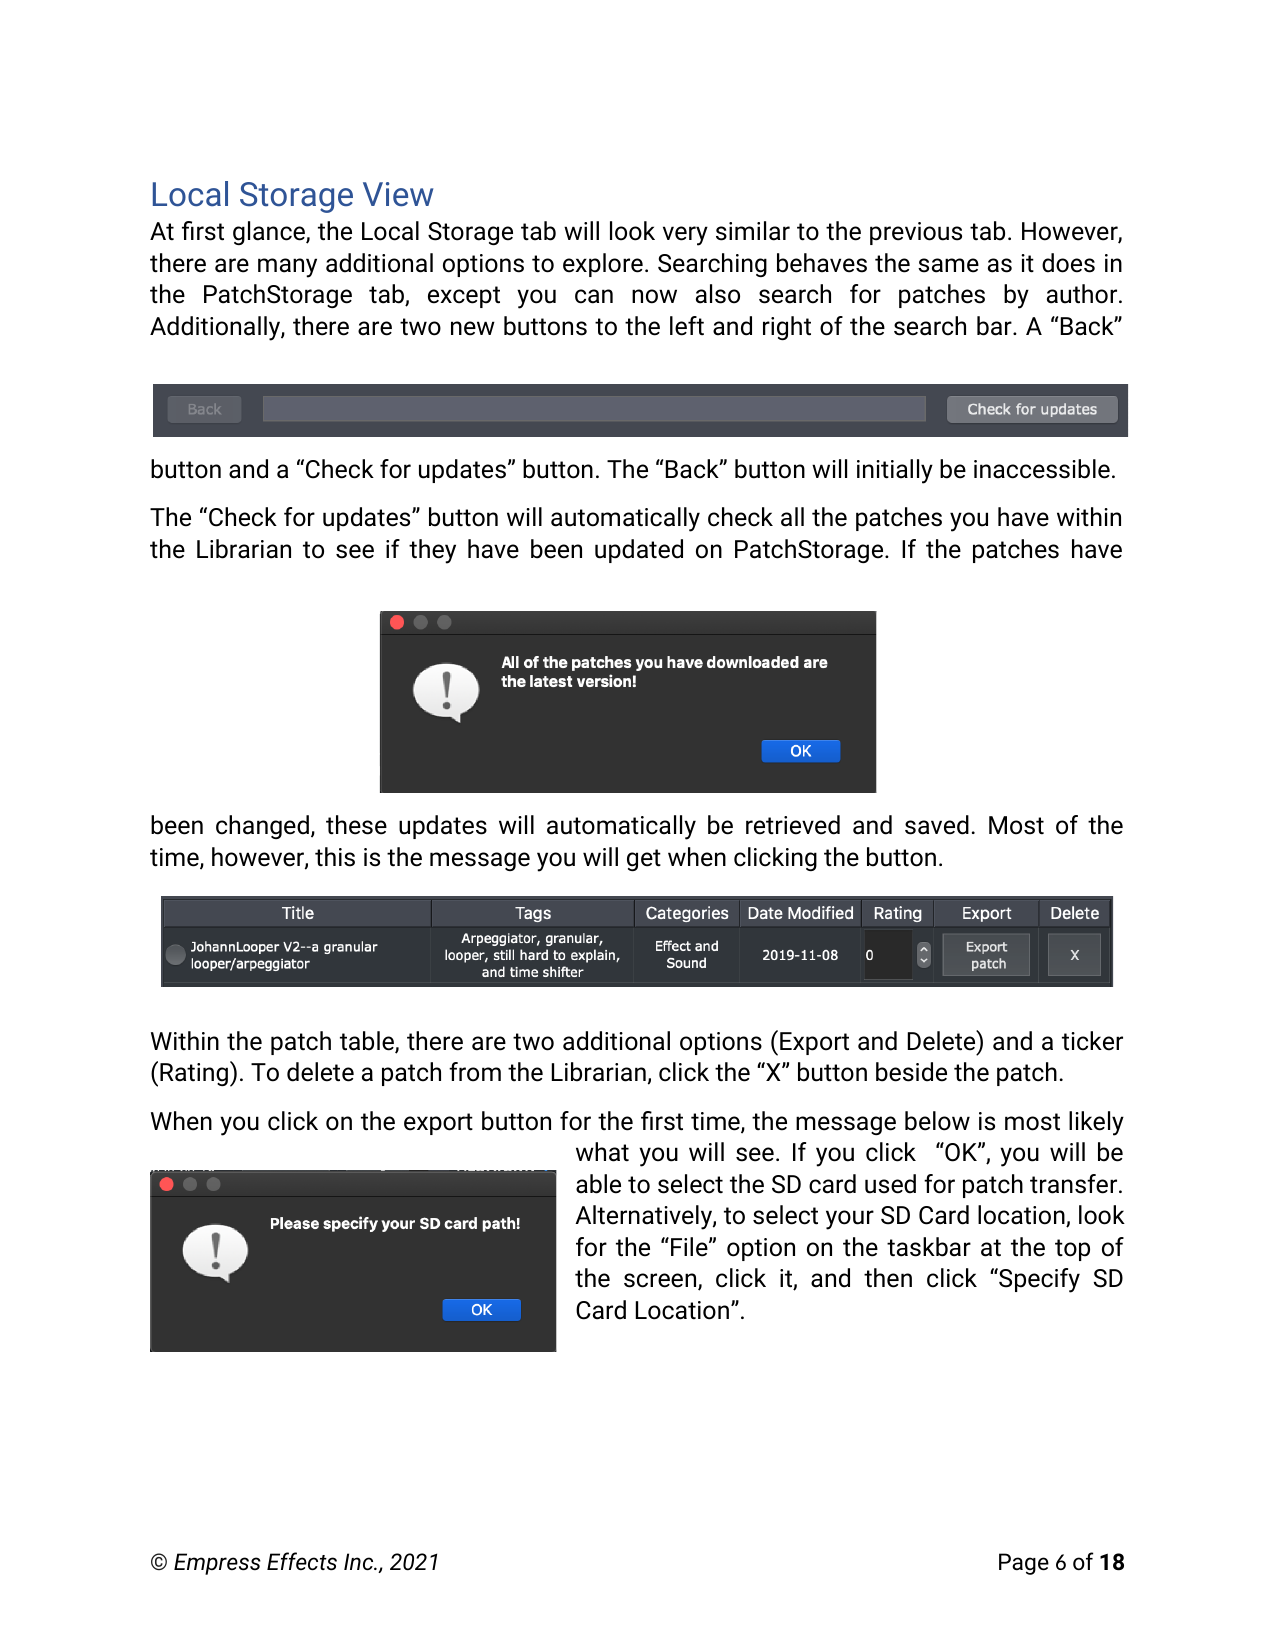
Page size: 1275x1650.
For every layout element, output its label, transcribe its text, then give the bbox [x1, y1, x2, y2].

text At first glance, the Local Storage tab will look very similar to the previous tab. However, there are many additional options to explore. Searching behaves the same as it does in the PatchStorage tab, except you can now also search for patches by author. Additionally, there are two new buttons to the left and right of the search bar. A “Back” button and a “Check for updates” button. The “Back” button will initially be inaccessible. [150, 217, 1125, 484]
picture [161, 896, 1114, 987]
subtitle Local Storage View [150, 175, 1125, 214]
picture [153, 384, 1129, 437]
picture [379, 611, 877, 793]
picture [150, 1170, 557, 1352]
